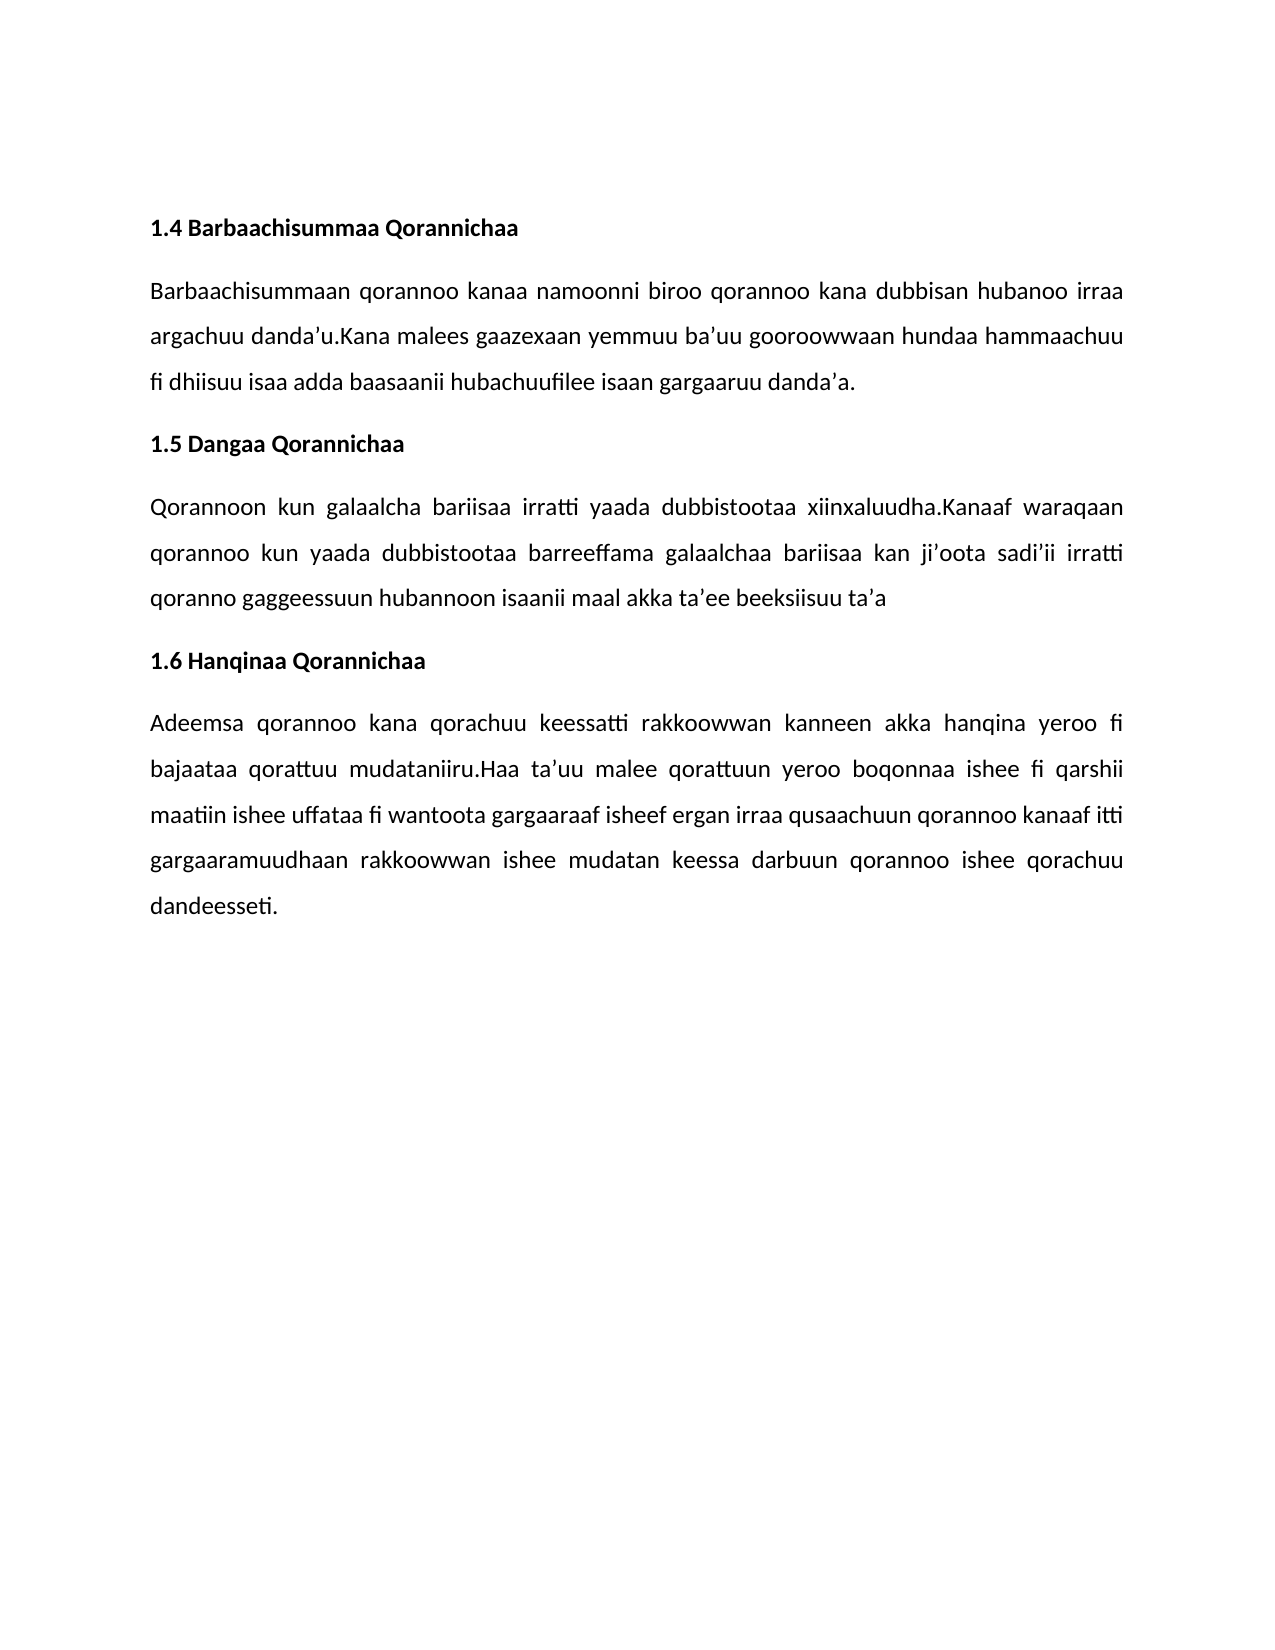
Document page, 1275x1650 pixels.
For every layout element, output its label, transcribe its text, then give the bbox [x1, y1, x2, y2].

text Barbaachisummaan qorannoo kanaa namoonni biroo qorannoo kana dubbisan hubanoo irraa argachuu danda’u.Kana malees gaazexaan yemmuu ba’uu gooroowwaan hundaa hammaachuu fi dhiisuu isaa adda baasaanii hubachuufilee isaan gargaaruu danda’a. [150, 275, 1125, 397]
text 1.5 Dangaa Qorannichaa [150, 429, 1125, 459]
text Adeemsa qorannoo kana qorachuu keessatti rakkoowwan kanneen akka hanqina yeroo fi bajaataa qorattuu mudataniiru.Haa ta’uu malee qorattuun yeroo boqonnaa ishee fi qarshii maatiin ishee uffataa fi wantoota gargaaraaf isheef ergan irraa qusaachuun qorannoo kanaaf itti gargaaramuudhaan rakkoowwan ishee mudatan keessa darbuun qorannoo ishee qorachuu dandeesseti. [150, 707, 1125, 921]
text Qorannoon kun galaalcha bariisaa irratti yaada dubbistootaa xiinxaluudha.Kanaaf waraqaan qorannoo kun yaada dubbistootaa barreeffama galaalchaa bariisaa kan ji’oota sadi’ii irratti qoranno gaggeessuun hubannoon isaanii maal akka ta’ee beeksiisuu ta’a [150, 491, 1125, 613]
text 1.4 Barbaachisummaa Qorannichaa [150, 212, 1125, 243]
text 1.6 Hanqinaa Qorannichaa [150, 645, 1125, 675]
